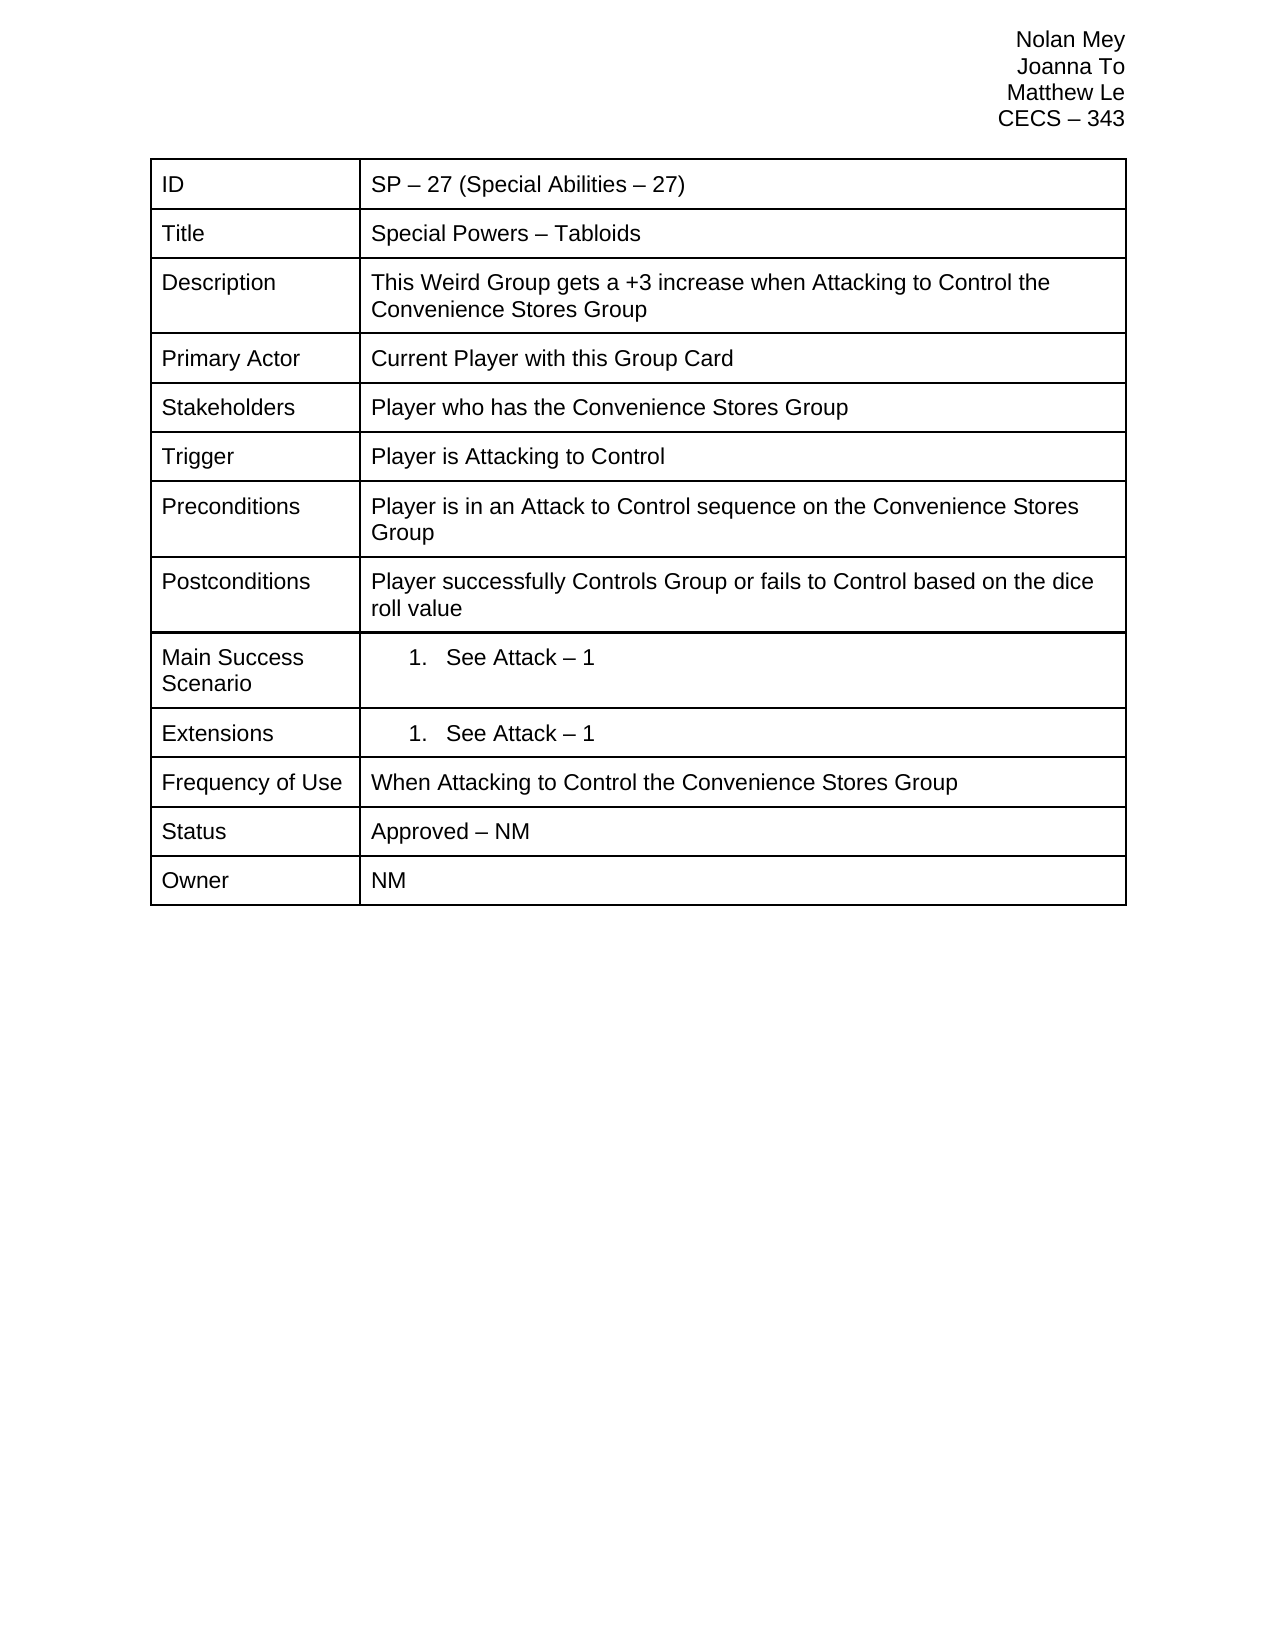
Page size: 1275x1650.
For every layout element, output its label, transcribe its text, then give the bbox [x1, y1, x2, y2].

table_cell When Attacking to Control the Convenience Stores Group [361, 758, 1125, 806]
table_cell Description [152, 259, 359, 332]
table_cell Status [152, 808, 359, 855]
table_cell Preconditions [152, 482, 359, 556]
table_cell See Attack – 1 [361, 709, 1125, 756]
table_cell NM [361, 857, 1125, 904]
table_cell This Weird Group gets a +3 increase when Attacking to Control the Convenience Stores Group [361, 259, 1125, 332]
table_header SP – 27 (Special Abilities – 27) [361, 160, 1125, 207]
table_cell Special Powers – Tabloids [361, 210, 1125, 257]
table_cell Extensions [152, 709, 359, 756]
table_cell Approved – NM [361, 808, 1125, 855]
table_cell Player is in an Attack to Control sequence on the Convenience Stores Group [361, 482, 1125, 556]
table_cell Player successfully Controls Group or fails to Control based on the dice roll value [361, 558, 1125, 631]
table_cell Player who has the Convenience Stores Group [361, 384, 1125, 431]
table_cell Owner [152, 857, 359, 904]
table_cell Primary Actor [152, 334, 359, 382]
table_cell See Attack – 1 [361, 634, 1125, 707]
table_cell Postconditions [152, 558, 359, 631]
table_cell Player is Attacking to Control [361, 433, 1125, 480]
table_cell Main Success Scenario [152, 634, 359, 707]
table_cell Title [152, 210, 359, 257]
table_header ID [152, 160, 359, 207]
table_cell Frequency of Use [152, 758, 359, 806]
table_cell Current Player with this Group Card [361, 334, 1125, 382]
table_cell Stakeholders [152, 384, 359, 431]
table_cell Trigger [152, 433, 359, 480]
